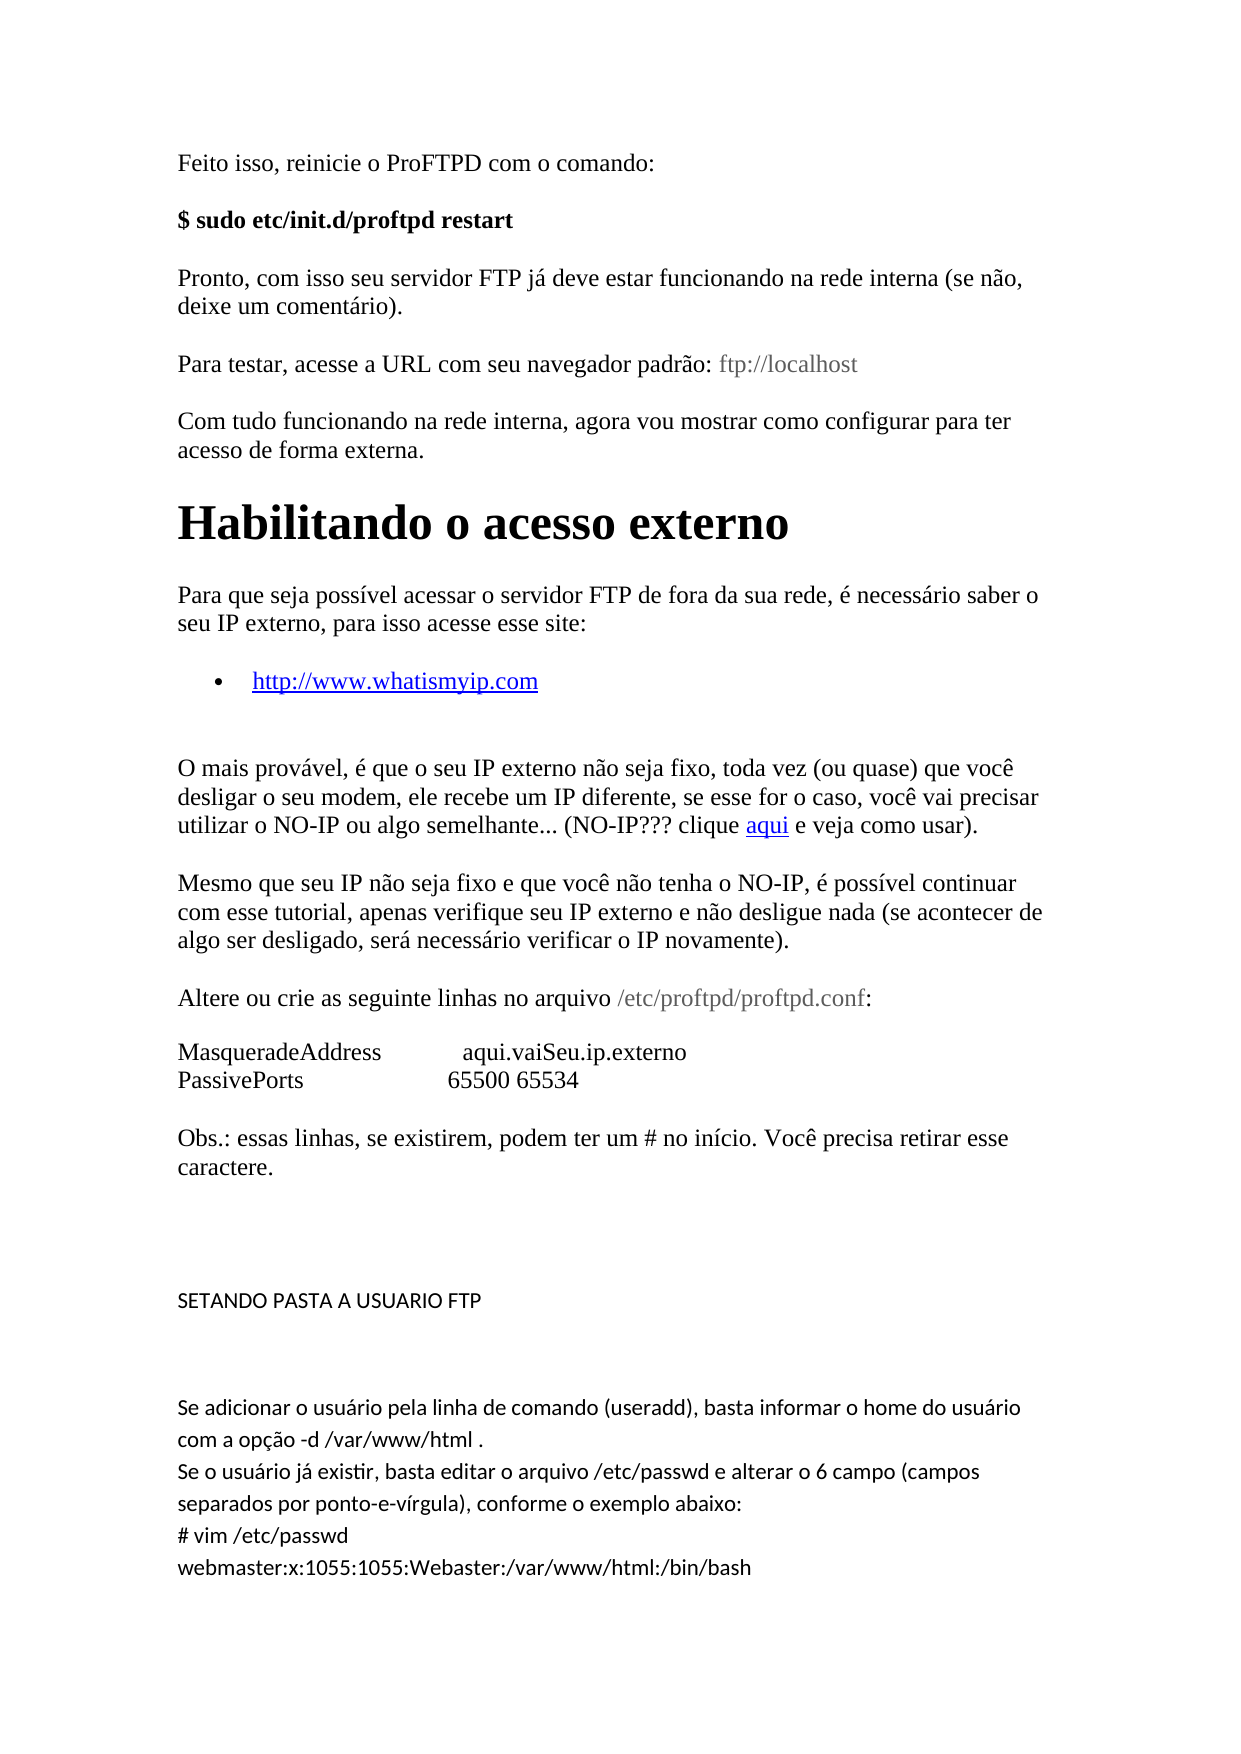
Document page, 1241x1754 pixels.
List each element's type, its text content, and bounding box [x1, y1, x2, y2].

text Se adicionar o usuário pela linha de comando (useradd), basta informar o home do usuário com a opção -d /var/www/html . Se o usuário já existir, basta editar o arquivo /etc/passwd e alterar o 6 campo (campos separados por ponto-e-vírgula), conforme o exemplo abaixo: # vim /etc/passwd webmaster:x:1055:1055:Webaster:/var/www/html:/bin/bash [177, 1393, 1063, 1582]
text SETANDO PASTA A USUARIO FTP [177, 1287, 1063, 1314]
text MasqueradeAddress aqui.vaiSeu.ip.externo PassivePorts 65500 65534 [177, 1037, 1063, 1094]
text Obs.: essas linhas, se existirem, podem ter um # no início. Você precisa retirar esse caractere. [177, 1094, 1063, 1181]
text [177, 148, 1063, 464]
list http://www.whatismyip.com [215, 666, 1063, 695]
text O mais provável, é que o seu IP externo não seja fixo, toda vez (ou quase) que você desligar o seu modem, ele recebe um IP diferente, se esse for o caso, você vai precisar utilizar o NO-IP ou algo semelhante... (NO-IP??? clique aqui e veja como usar). Mesmo que seu IP não seja fixo e que você não tenha o NO-IP, é possível continuar com esse tutorial, apenas verifique seu IP externo e não desligue nada (se acontecer de algo ser desligado, será necessário verificar o IP novamente). Altere ou crie as seguinte linhas no arquivo /etc/proftpd/proftpd.conf: [177, 724, 1063, 1012]
text Habilitando o acesso externo [177, 493, 1063, 551]
text Para que seja possível acessar o servidor FTP de fora da sua rede, é necessário saber o seu IP externo, para isso acesse esse site: [177, 580, 1063, 637]
